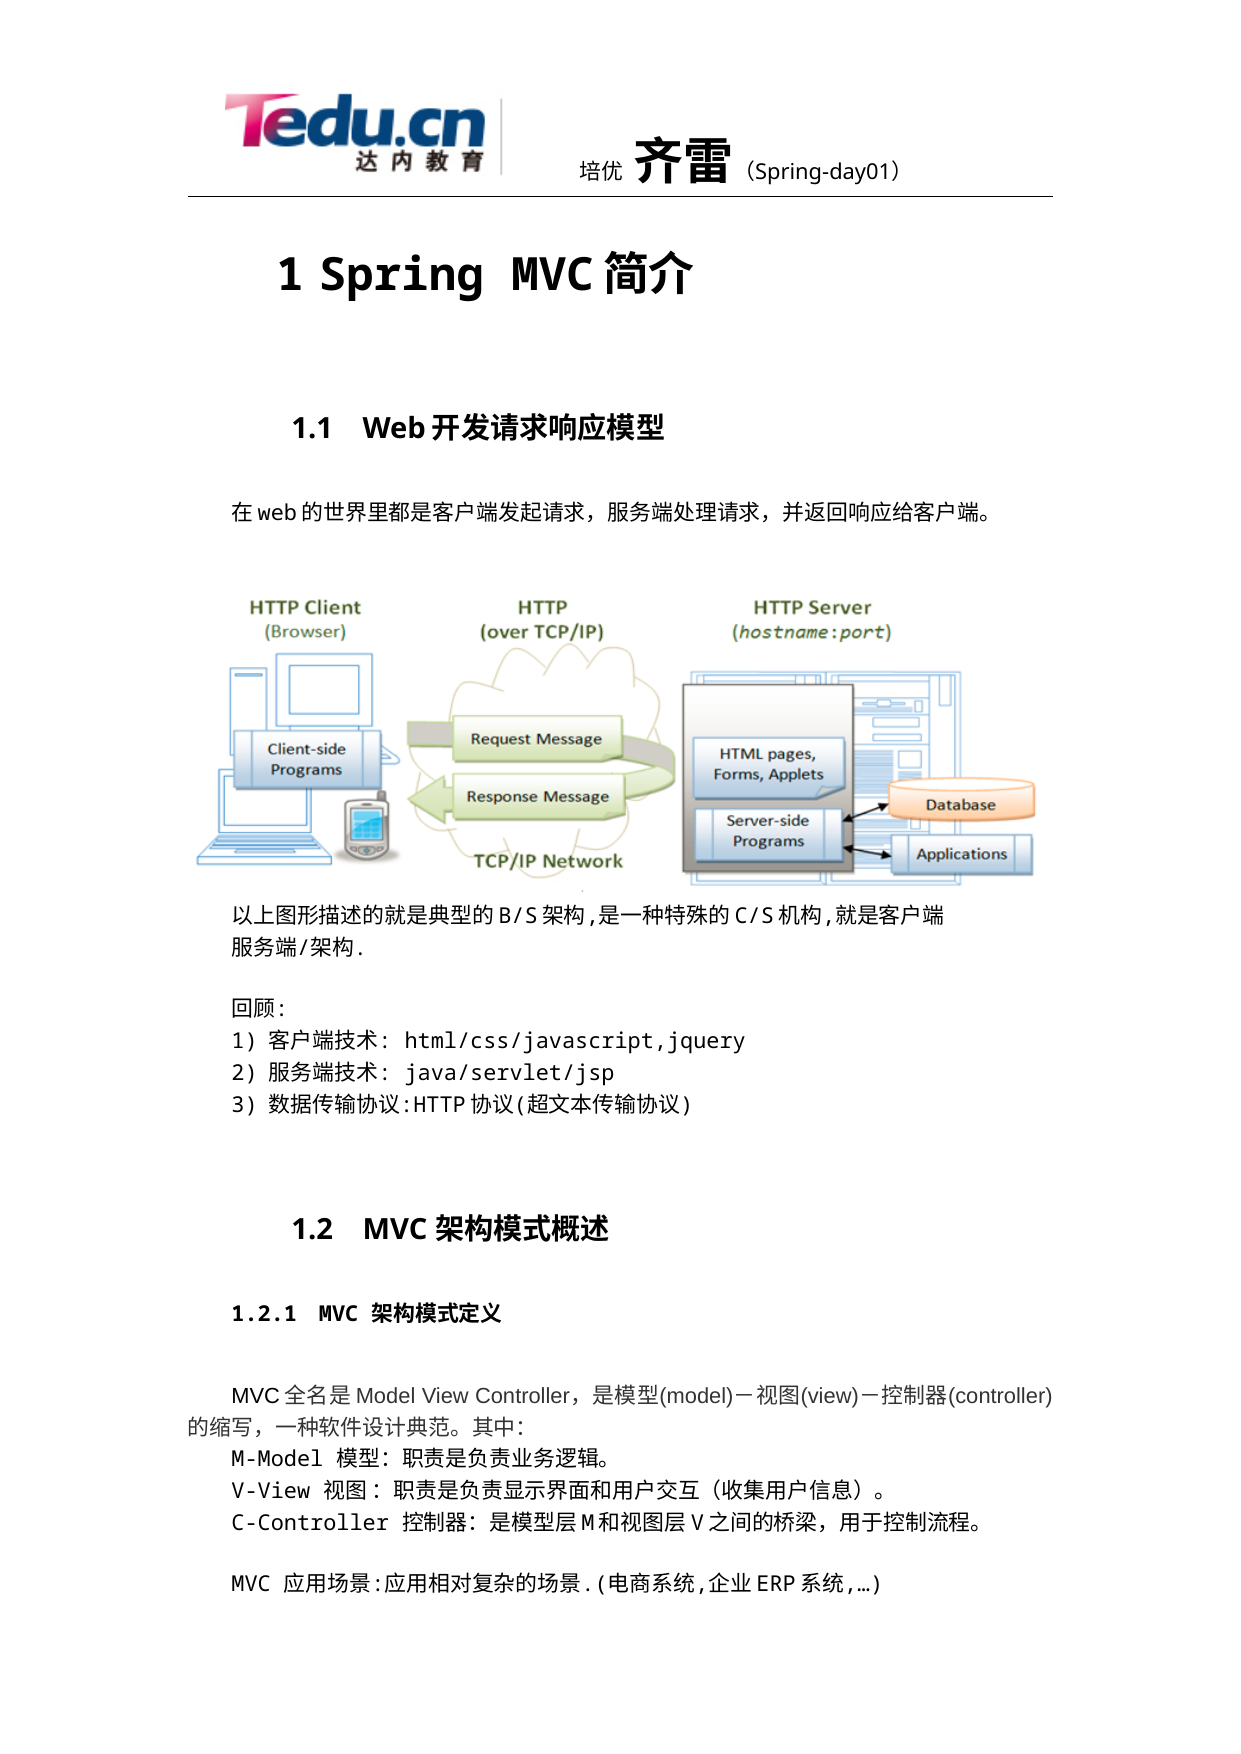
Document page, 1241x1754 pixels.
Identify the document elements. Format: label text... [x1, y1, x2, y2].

subtitle MVC 架构模式概述 [291, 1205, 1053, 1248]
text MVC 应用场景:应用相对复杂的场景.(电商系统,企业ERP系统,…) [187, 1566, 1053, 1598]
subtitle Web开发请求响应模型 [291, 405, 1053, 447]
subtitle Spring MVC简介 [276, 237, 1053, 304]
list 数据传输协议:HTTP协议(超文本传输协议) [231, 1087, 1053, 1118]
text V-View 视图 ：职责是负责显示界面和用户交互（收集用户信息）。 [187, 1473, 1053, 1505]
text M-Model 模型：职责是负责业务逻辑。 [187, 1441, 1053, 1473]
text MVC全名是Model View Controller，是模型(model)－视图(view)－控制器(controller)的缩写，一种软件设计典范。其中： [187, 1378, 1053, 1441]
text C-Controller 控制器：是模型层M和视图层V之间的桥梁，用于控制流程。 [187, 1505, 1053, 1536]
list 客户端技术: html/css/javascript,jquery [231, 1023, 1053, 1055]
list 服务端技术: java/servlet/jsp [231, 1055, 1053, 1087]
text 服务端/架构. [187, 930, 1053, 962]
picture [225, 88, 507, 180]
text 以上图形描述的就是典型的B/S架构,是一种特殊的C/S机构,就是客户端 [187, 899, 1053, 930]
text 在web的世界里都是客户端发起请求，服务端处理请求，并返回响应给客户端。 [187, 495, 1053, 527]
text 回顾: [187, 991, 1053, 1023]
subtitle MVC 架构模式定义 [231, 1296, 1053, 1328]
picture [187, 586, 1053, 899]
